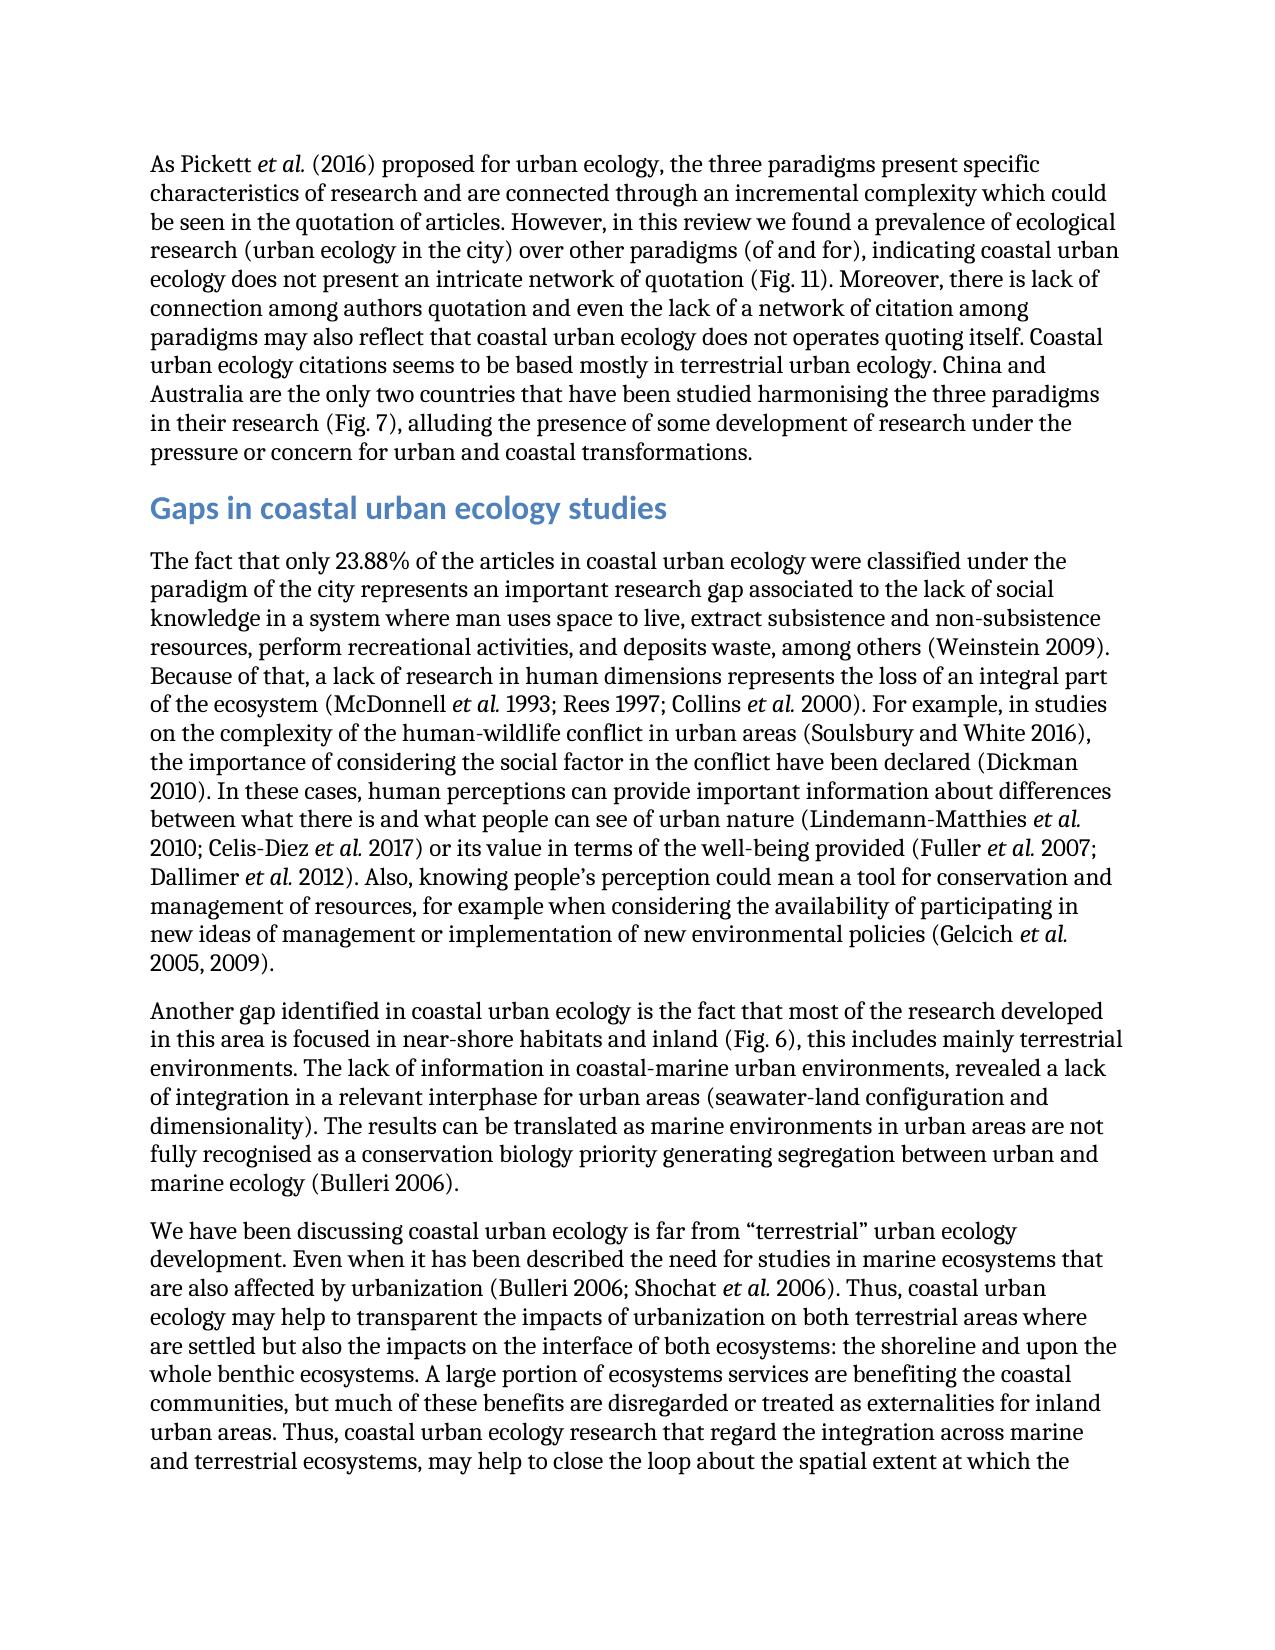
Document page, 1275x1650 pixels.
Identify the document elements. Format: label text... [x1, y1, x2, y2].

text The fact that only 23.88% of the articles in coastal urban ecology were classified under the paradigm of the city represents an important research gap associated to the lack of social knowledge in a system where man uses space to live, extract subsistence and non-subsistence resources, perform recreational activities, and deposits waste, among others (Weinstein 2009). Because of that, a lack of research in human dimensions represents the loss of an integral part of the ecosystem (McDonnell et al. 1993; Rees 1997; Collins et al. 2000). For example, in studies on the complexity of the human-wildlife conflict in urban areas (Soulsbury and White 2016), the importance of considering the social factor in the conflict have been declared (Dickman 2010). In these cases, human perceptions can provide important information about differences between what there is and what people can see of urban nature (Lindemann-Matthies et al. 2010; Celis-Diez et al. 2017) or its value in terms of the well-being provided (Fuller et al. 2007; Dallimer et al. 2012). Also, knowing people’s perception could mean a tool for conservation and management of resources, for example when considering the availability of participating in new ideas of management or implementation of new environmental policies (Gelcich et al. 2005, 2009). [150, 547, 1125, 978]
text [150, 1217, 1125, 1475]
subtitle Gaps in coastal urban ecology studies [150, 487, 1125, 528]
text As Pickett et al. (2016) proposed for urban ecology, the three paradigms present specific characteristics of research and are connected through an incremental complexity which could be seen in the quotation of articles. However, in this review we found a prevalence of ecological research (urban ecology in the city) over other paradigms (of and for), indicating coastal urban ecology does not present an intricate network of quotation (Fig. 11). Moreover, there is lack of connection among authors quotation and even the lack of a network of citation among paradigms may also reflect that coastal urban ecology does not operates quoting itself. Coastal urban ecology citations seems to be based mostly in terrestrial urban ecology. China and Australia are the only two countries that have been studied harmonising the three paradigms in their research (Fig. 7), alluding the presence of some development of research under the pressure or concern for urban and coastal transformations. [150, 150, 1125, 466]
text Another gap identified in coastal urban ecology is the fact that most of the research developed in this area is focused in near-shore habitats and inland (Fig. 6), this includes mainly terrestrial environments. The lack of information in coastal-marine urban environments, revealed a lack of integration in a relevant interphase for urban areas (seawater-land configuration and dimensionality). The results can be translated as marine environments in urban areas are not fully recognised as a conservation biology priority generating segregation between urban and marine ecology (Bulleri 2006). [150, 997, 1125, 1198]
